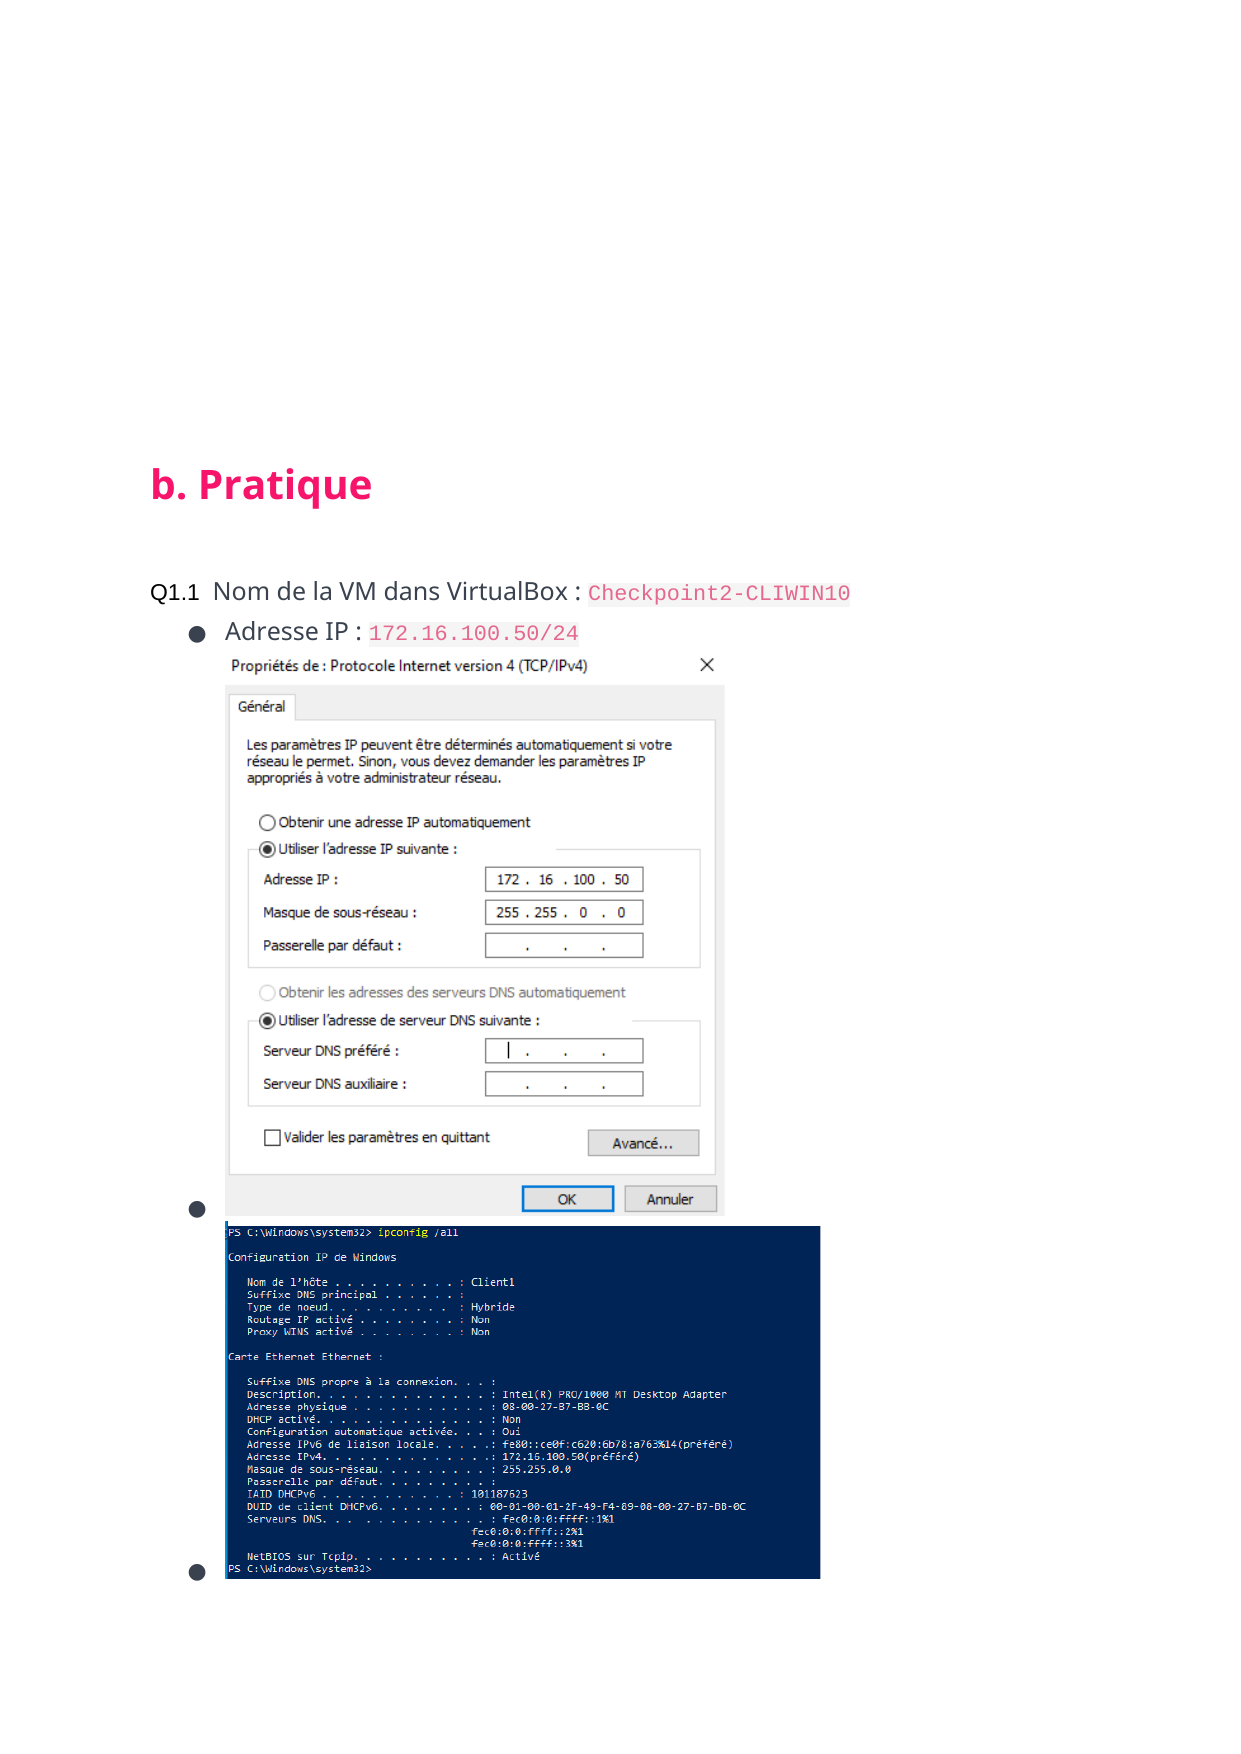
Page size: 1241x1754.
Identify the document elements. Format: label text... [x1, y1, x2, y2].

picture [225, 1221, 821, 1579]
picture [225, 647, 725, 1216]
text Q1.1 Nom de la VM dans VirtualBox : Checkpoint2-CLIWIN10 [150, 574, 1090, 608]
subtitle b. Pratique [150, 456, 1090, 512]
list Adresse IP : 172.16.100.50/24 [187, 613, 1090, 647]
